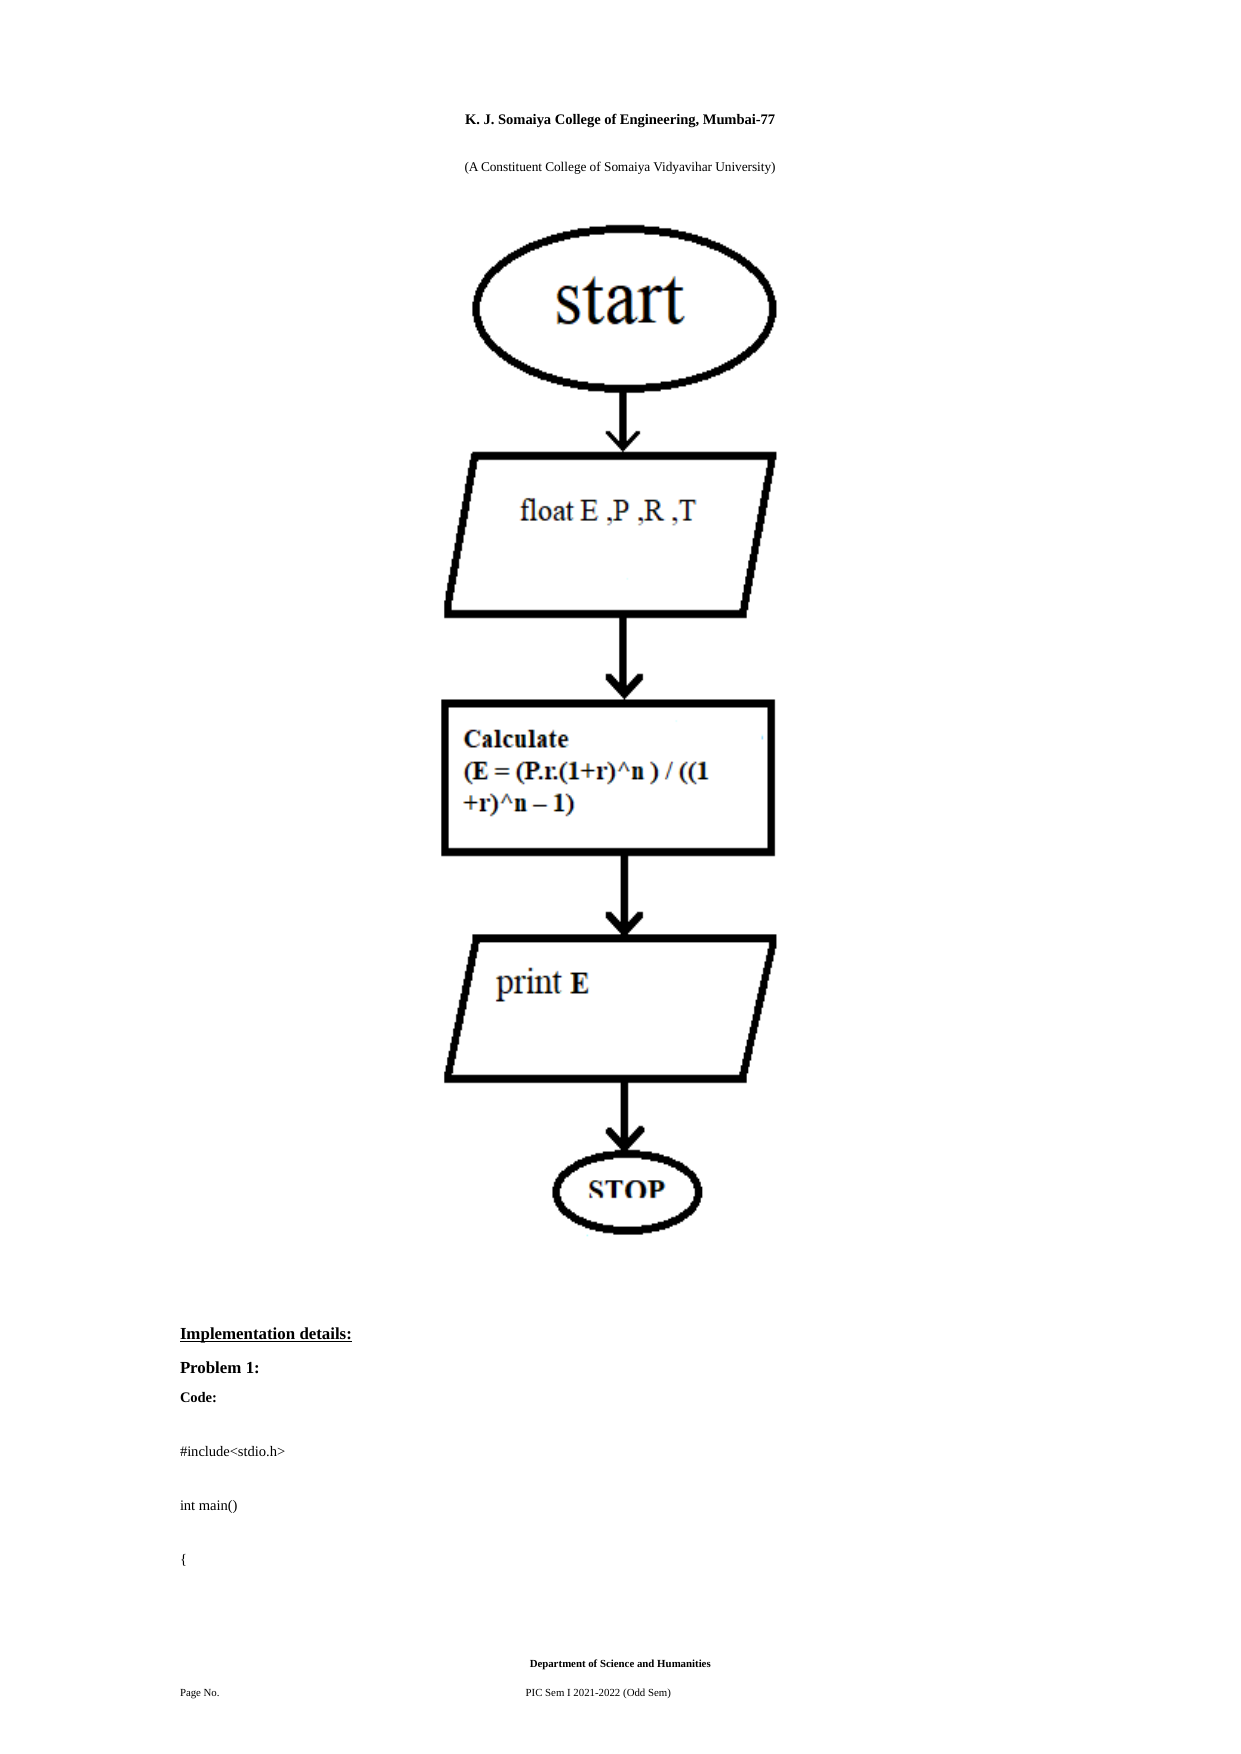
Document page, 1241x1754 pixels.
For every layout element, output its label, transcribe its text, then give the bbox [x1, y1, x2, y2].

text Code: [180, 1377, 1060, 1406]
text #include<stdio.h> [180, 1431, 1060, 1459]
text int main() [180, 1485, 1060, 1513]
text Implementation details: [180, 1310, 1060, 1343]
text Problem 1: [180, 1343, 1060, 1377]
picture [592, 58, 675, 128]
text { [180, 1538, 1060, 1567]
picture [179, 195, 1051, 1310]
